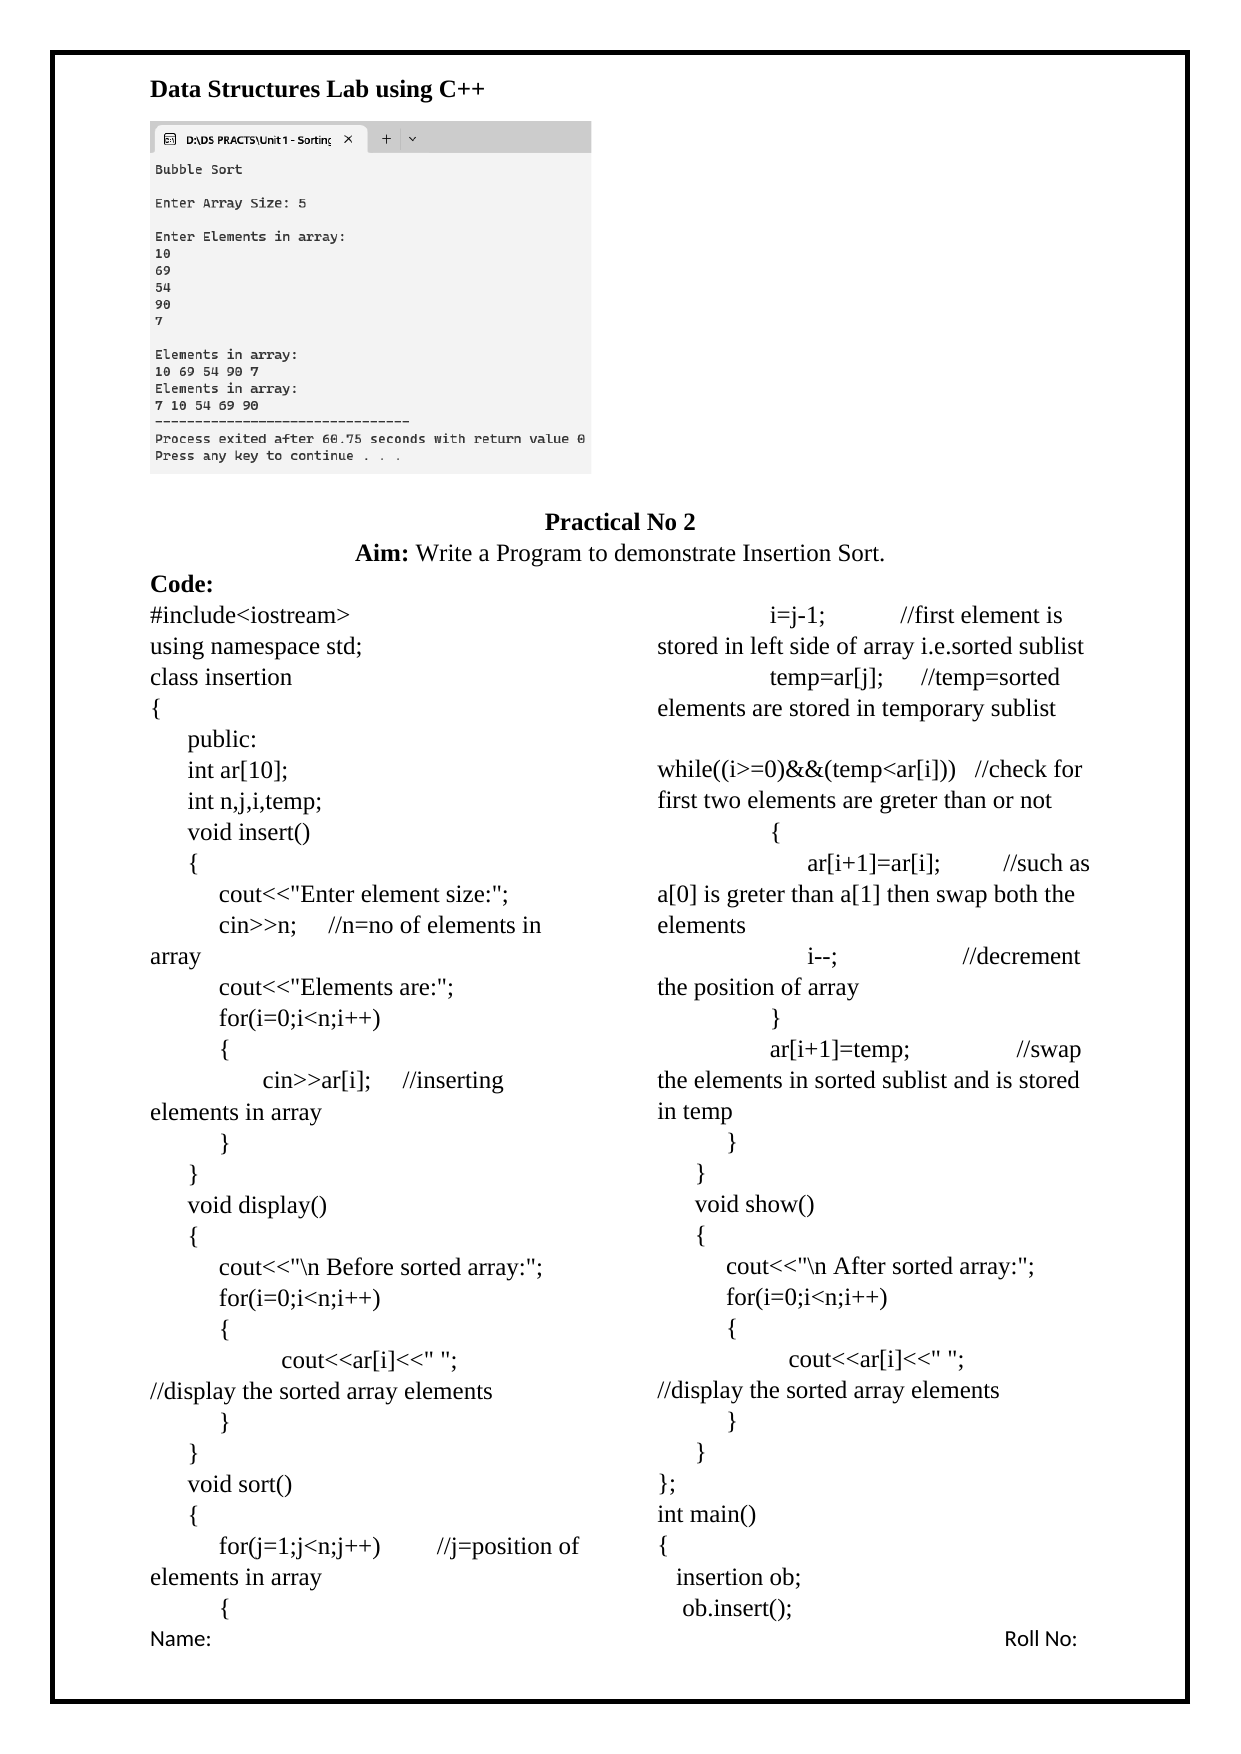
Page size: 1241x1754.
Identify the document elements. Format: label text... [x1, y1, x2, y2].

text class insertion [150, 662, 583, 691]
text using namespace std; [150, 631, 583, 660]
text int ar[10]; [150, 755, 583, 784]
text } [150, 1128, 583, 1156]
text cout<<"\n After sorted array:"; [657, 1251, 1090, 1280]
text } [657, 1437, 1090, 1466]
text void display() [150, 1190, 583, 1218]
text { [657, 817, 1090, 845]
text cout<<ar[i]<<" "; //display the sorted array elements [657, 1344, 1090, 1404]
text { [657, 1313, 1090, 1342]
text public: [150, 724, 583, 753]
text temp=ar[j]; //temp=sorted elements are stored in temporary sublist [657, 662, 1090, 722]
text cout<<"Enter element size:"; [150, 879, 583, 908]
text cin>>n; //n=no of elements in array [150, 910, 583, 970]
text } [150, 1159, 583, 1187]
text for(i=0;i<n;i++) [150, 1003, 583, 1032]
text for(i=0;i<n;i++) [150, 1283, 583, 1312]
text Aim: Write a Program to demonstrate Insertion Sort. [150, 538, 1090, 567]
text { [150, 1314, 583, 1343]
text cout<<"Elements are:"; [150, 972, 583, 1001]
text { [150, 1221, 583, 1249]
text int n,j,i,temp; [150, 786, 583, 815]
text void insert() [150, 817, 583, 846]
text for(i=0;i<n;i++) [657, 1282, 1090, 1311]
text cin>>ar[i]; //inserting elements in array [150, 1066, 583, 1125]
text { [150, 693, 583, 722]
text } [150, 1407, 583, 1436]
text { [150, 1593, 583, 1622]
text } [657, 1158, 1090, 1187]
text } [657, 1003, 1090, 1032]
text cout<<ar[i]<<" "; //display the sorted array elements [150, 1345, 583, 1405]
text cout<<"\n Before sorted array:"; [150, 1252, 583, 1281]
text } [150, 1438, 583, 1467]
text ob.insert(); [657, 1593, 1090, 1621]
text { [657, 1531, 1090, 1559]
text Code: [150, 569, 1090, 598]
text }; [657, 1468, 1090, 1497]
text ar[i+1]=temp; //swap the elements in sorted sublist and is stored in temp [657, 1034, 1090, 1125]
text { [150, 848, 583, 877]
text } [657, 1127, 1090, 1156]
text Practical No 2 [150, 507, 1090, 536]
text { [150, 1500, 583, 1529]
text { [150, 1034, 583, 1063]
text while((i>=0)&&(temp<ar[i])) //check for first two elements are greter than or not [657, 724, 1090, 814]
text insertion ob; [657, 1562, 1090, 1590]
text i--; //decrement the position of array [657, 941, 1090, 1001]
text int main() [657, 1499, 1090, 1528]
text } [657, 1406, 1090, 1435]
text i=j-1; //first element is stored in left side of array i.e.sorted sublist [657, 600, 1090, 660]
text void show() [657, 1189, 1090, 1218]
text void sort() [150, 1469, 583, 1498]
text #include<iostream> [150, 600, 583, 629]
text for(j=1;j<n;j++) //j=position of elements in array [150, 1531, 583, 1591]
text { [657, 1220, 1090, 1249]
text ar[i+1]=ar[i]; //such as a[0] is greter than a[1] then swap both the elements [657, 848, 1090, 938]
picture [150, 121, 592, 474]
